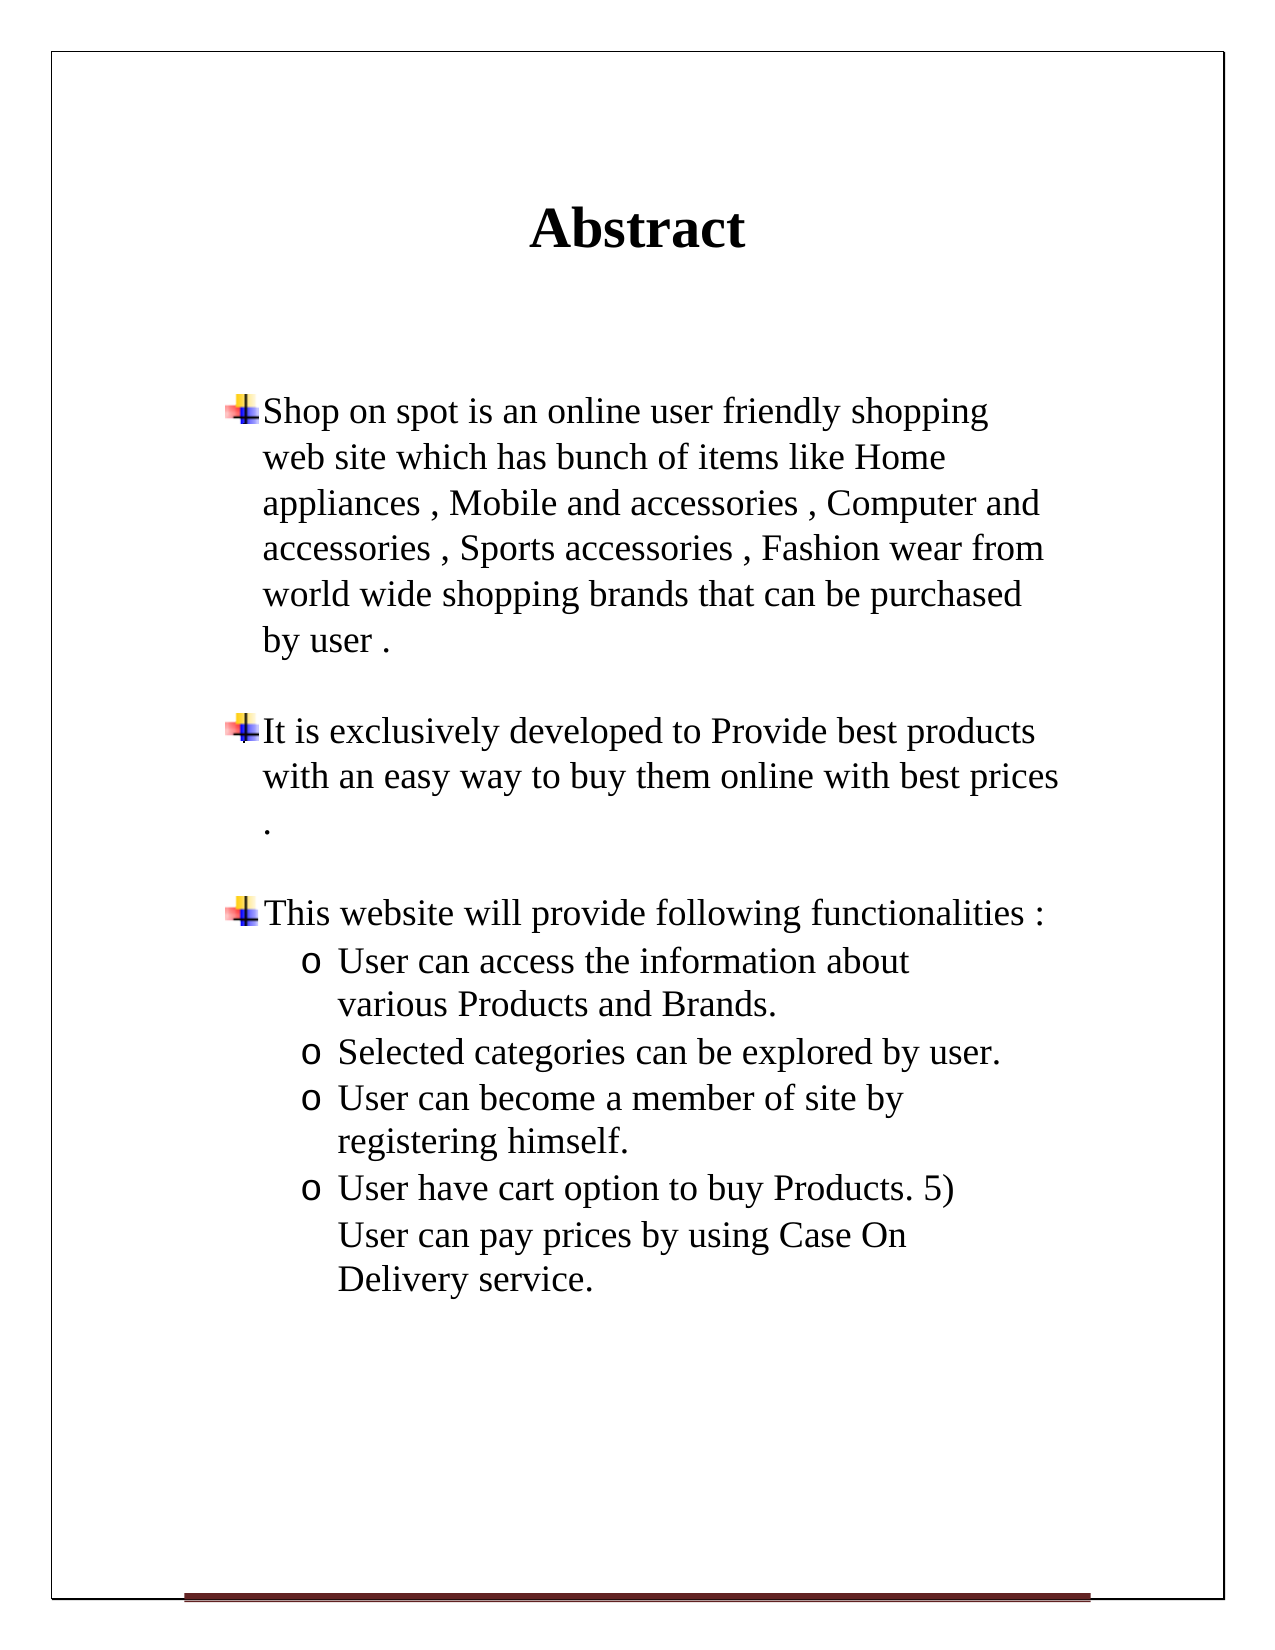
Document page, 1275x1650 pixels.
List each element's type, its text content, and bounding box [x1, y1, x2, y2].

list User can become a member of site by registering himself. [300, 1074, 1072, 1162]
subtitle Abstract [489, 193, 786, 260]
list Selected categories can be explored by user. [300, 1028, 1214, 1074]
list User have cart option to buy Products. 5) User can pay prices by using Case On Delivery service. [300, 1165, 1034, 1300]
text Shop on spot is an online user friendly shopping web site which has bunch of items like Home appliances , Mobile and accessories , Computer and accessories , Sports accessories , Fashion wear from world wide shopping brands that can be purchased by user . [262, 389, 1060, 660]
list User can access the information about various Products and Brands. [300, 937, 1029, 1025]
picture [225, 394, 259, 424]
picture [225, 896, 259, 926]
text This website will provide following functionalities : [225, 891, 1214, 934]
picture [225, 713, 259, 741]
text It is exclusively developed to Provide best products with an easy way to buy them online with best prices . [262, 708, 1077, 842]
